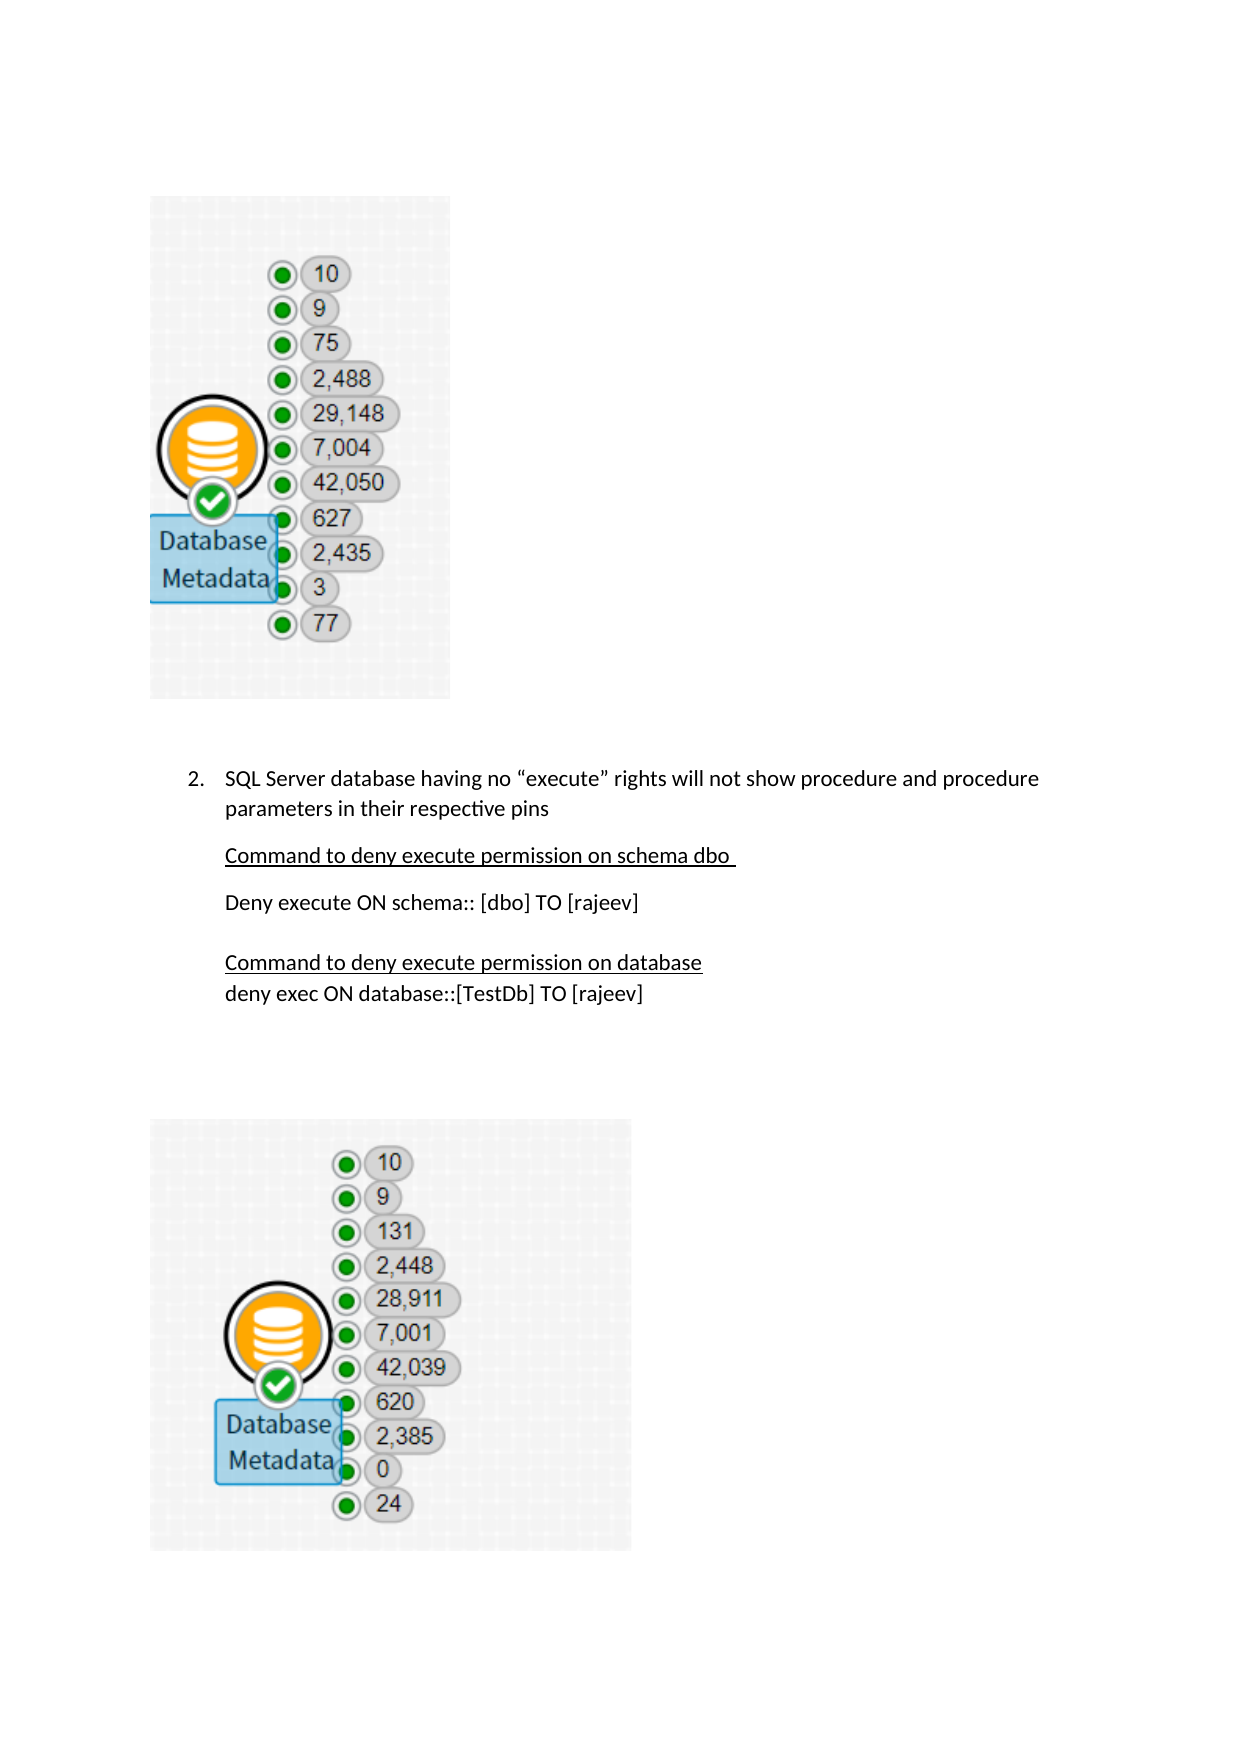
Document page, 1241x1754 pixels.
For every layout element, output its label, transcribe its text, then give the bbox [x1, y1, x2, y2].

text Command to deny execute permission on schema dbo [150, 841, 1090, 869]
picture [150, 1119, 632, 1551]
list SQL Server database having no “execute” rights will not show procedure and procedure parameters in their respective pins [187, 764, 1090, 822]
list deny exec ON database::[TestDb] TO [rajeev] [225, 979, 1090, 1007]
list Command to deny execute permission on database [225, 948, 1090, 977]
picture [150, 196, 451, 699]
list Deny execute ON schema:: [dbo] TO [rajeev] [225, 888, 1090, 916]
